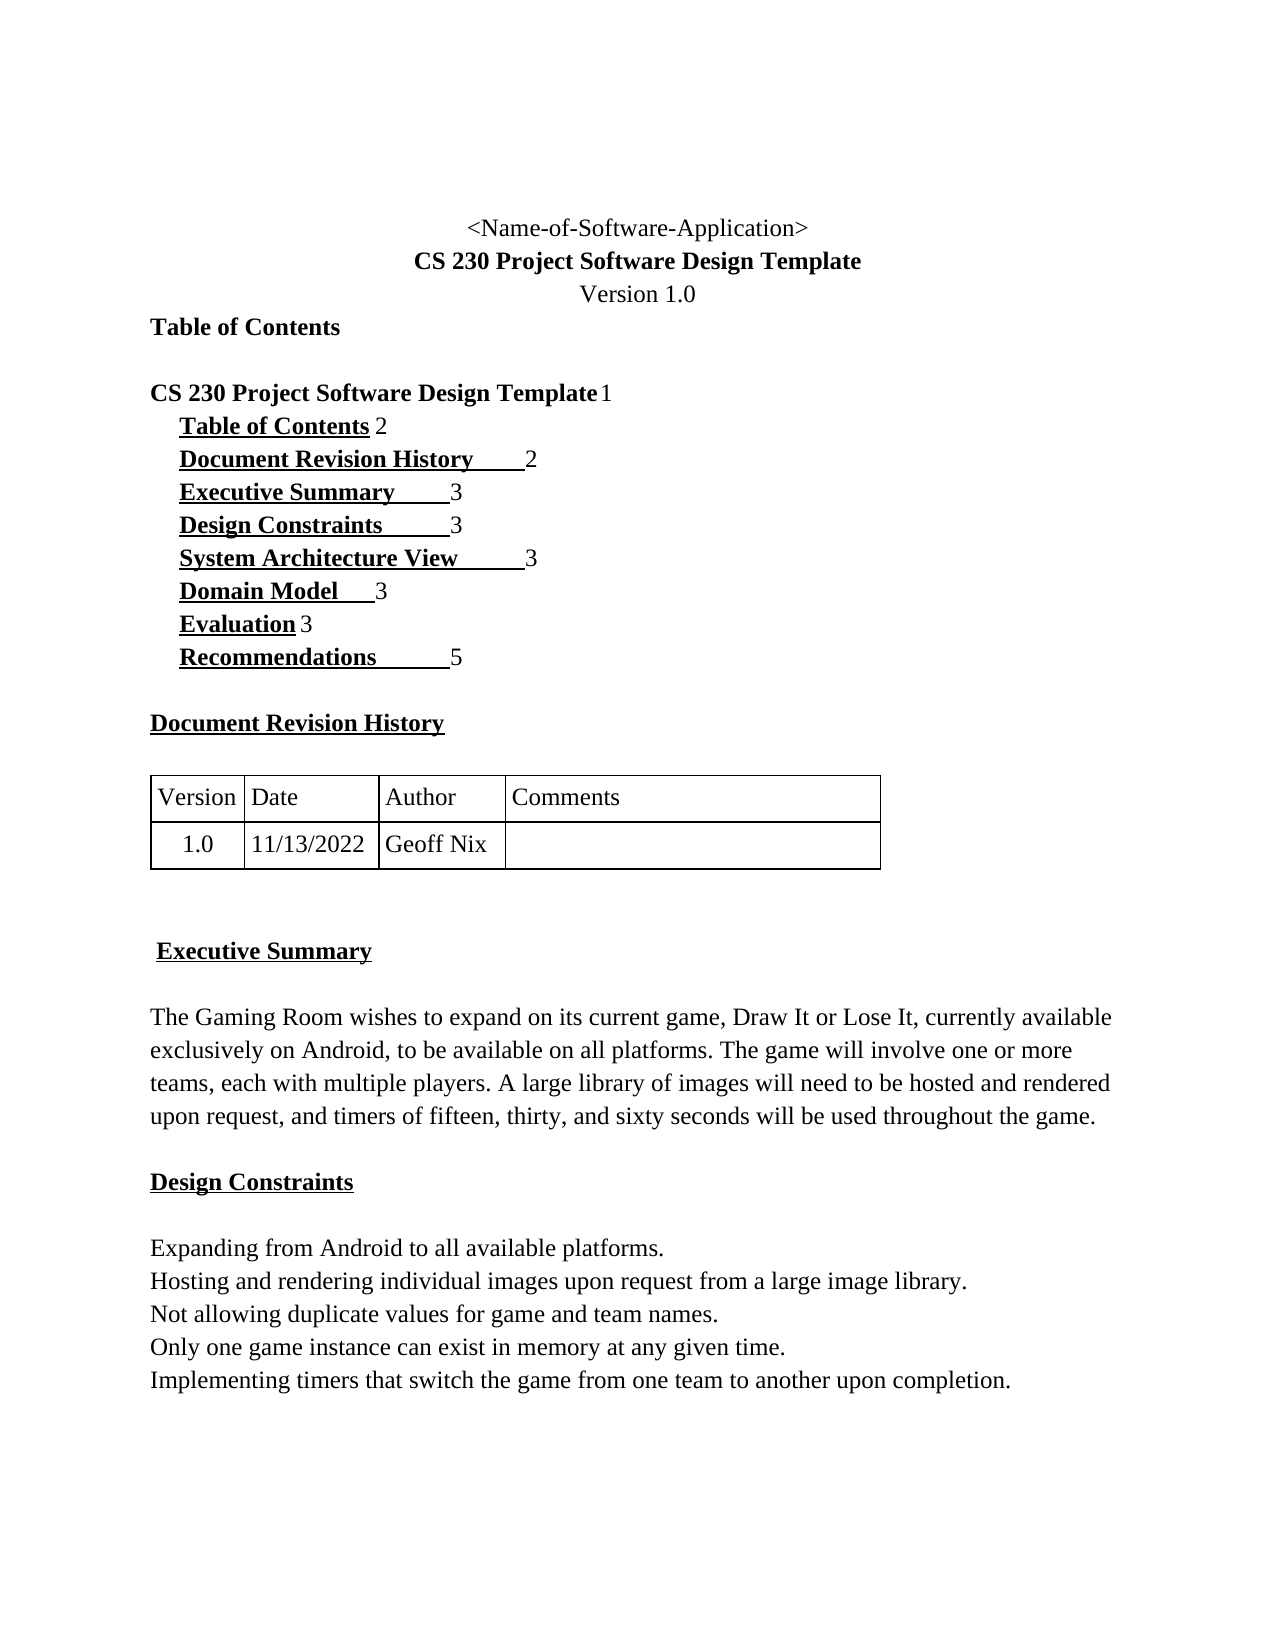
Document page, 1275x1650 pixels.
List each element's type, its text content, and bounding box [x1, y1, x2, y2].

text The Gaming Room wishes to expand on its current game, Draw It or Lose It, currently available exclusively on Android, to be available on all platforms. The game will involve one or more teams, each with multiple players. A large library of images will need to be hosted and rendered upon request, and timers of fifteen, thirty, and sixty seconds will be used throughout the game. [150, 1002, 1125, 1130]
table_header Date [245, 776, 378, 821]
text Version 1.0 [150, 279, 1125, 308]
text Table of Contents [150, 312, 1125, 341]
text Recommendations 5 [179, 642, 1125, 671]
text Only one game instance can exist in memory at any given time. [150, 1332, 1125, 1361]
text Design Constraints 3 [179, 510, 1125, 539]
text System Architecture View 3 [179, 543, 1125, 572]
table_header Comments [506, 776, 880, 821]
text Executive Summary [150, 936, 1125, 965]
table_cell Geoff Nix [380, 823, 505, 868]
text Expanding from Android to all available platforms. [150, 1233, 1125, 1262]
text Design Constraints [150, 1167, 1125, 1196]
text Executive Summary 3 [179, 477, 1125, 506]
text Document Revision History 2 [179, 444, 1125, 473]
text CS 230 Project Software Design Template [150, 246, 1125, 275]
text Table of Contents 2 [179, 411, 1125, 440]
text Document Revision History [150, 708, 1125, 737]
text CS 230 Project Software Design Template 1 [150, 378, 1125, 407]
table_cell 11/13/2022 [245, 823, 378, 868]
text <Name-of-Software-Application> [150, 213, 1125, 242]
text Not allowing duplicate values for game and team names. [150, 1299, 1125, 1328]
text Hosting and rendering individual images upon request from a large image library. [150, 1266, 1125, 1295]
table_header Author [380, 776, 505, 821]
table_cell 1.0 [152, 823, 244, 868]
table_header Version [152, 776, 244, 821]
text Domain Model 3 [179, 576, 1125, 605]
table_cell [506, 823, 880, 868]
text Implementing timers that switch the game from one team to another upon completion. [150, 1365, 1125, 1394]
text Evaluation 3 [179, 609, 1125, 638]
